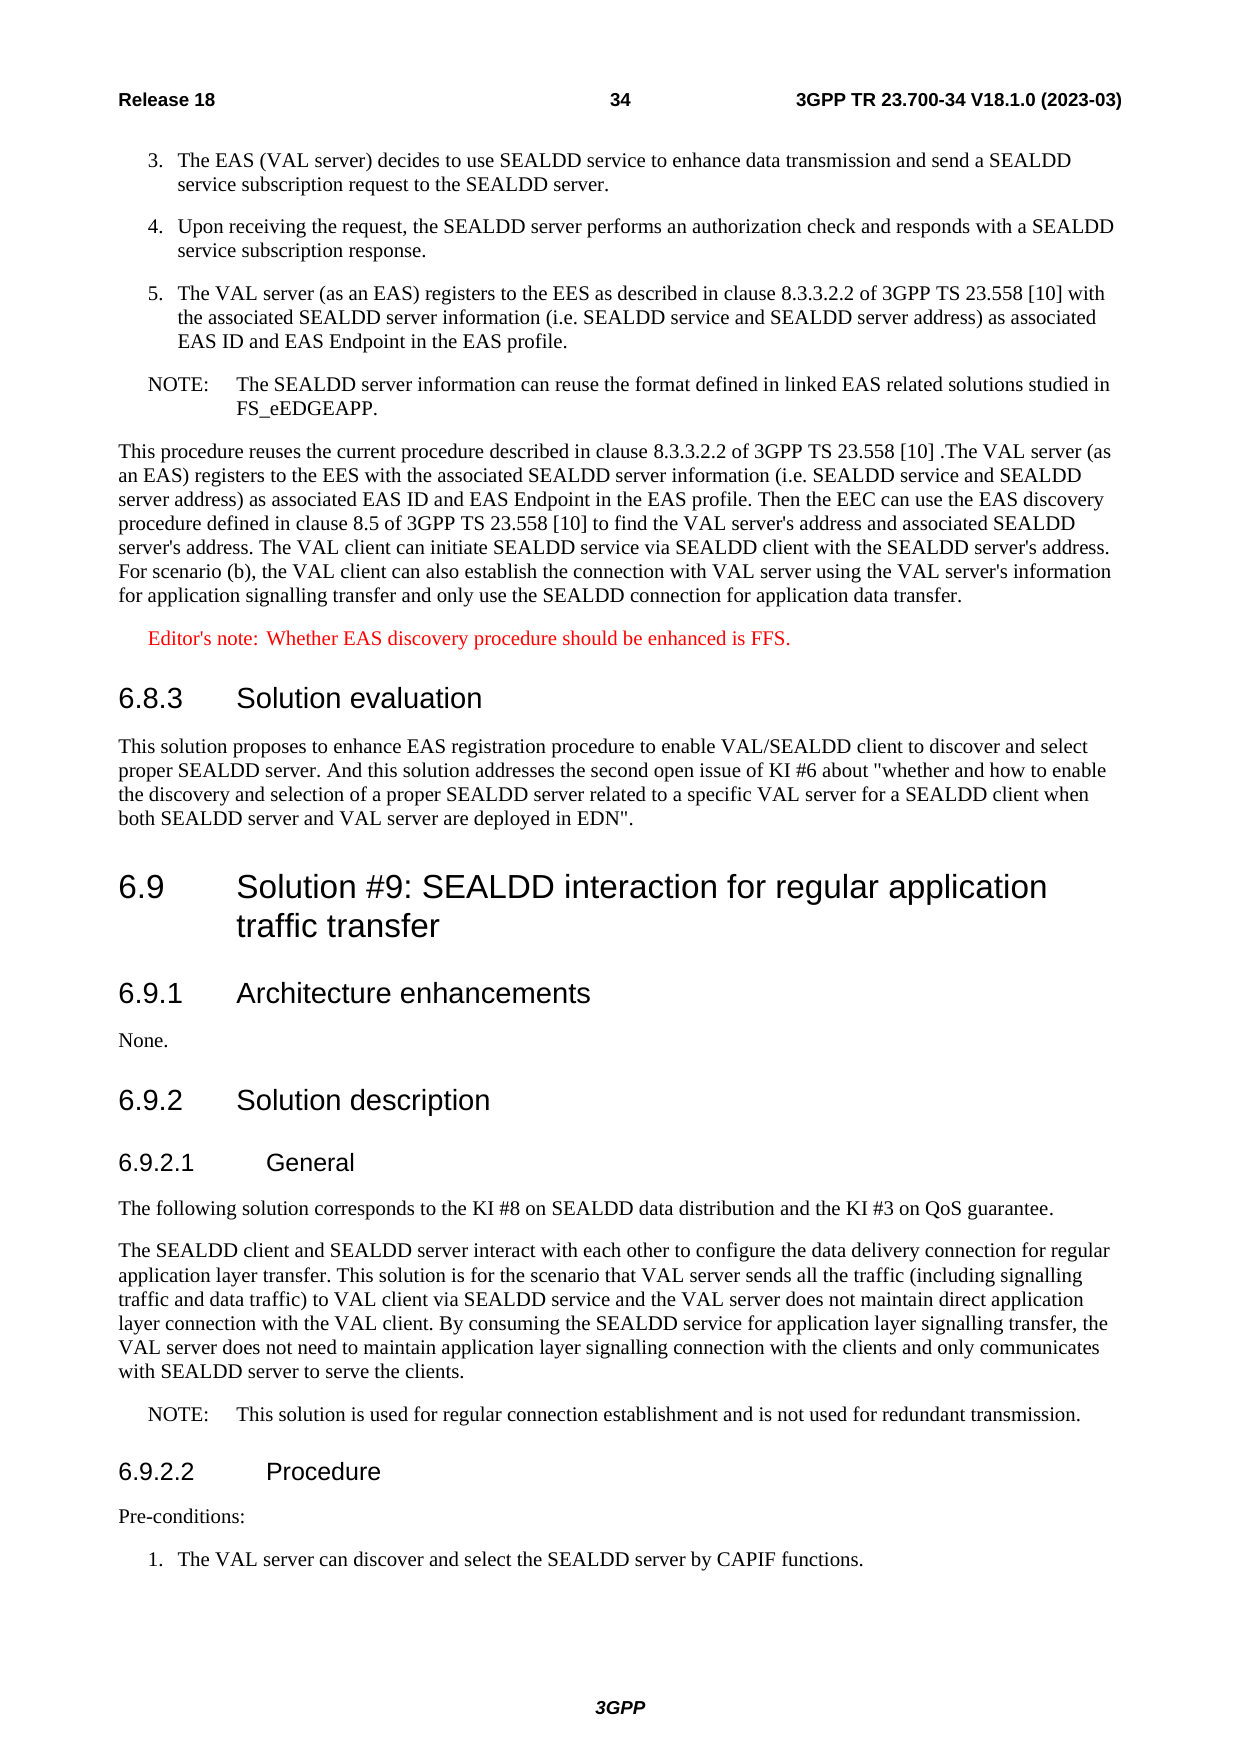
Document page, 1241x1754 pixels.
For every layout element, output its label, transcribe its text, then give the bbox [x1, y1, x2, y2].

text This solution proposes to enhance EAS registration procedure to enable VAL/SEALDD client to discover and select proper SEALDD server. And this solution addresses the second open issue of KI #6 about "whether and how to enable the discovery and selection of a proper SEALDD server related to a specific VAL server for a SEALDD client when both SEALDD server and VAL server are deployed in EDN". [118, 734, 1122, 830]
text 5. The VAL server (as an EAS) registers to the EES as described in clause 8.3.3.2.2 of 3GPP TS 23.558 [10] with the associated SEALDD server information (i.e. SEALDD service and SEALDD server address) as associated EAS ID and EAS Endpoint in the EAS profile. [148, 281, 1122, 353]
subtitle 6.9 Solution #9: SEALDD interaction for regular application traffic transfer [118, 868, 1122, 944]
text None. [118, 1028, 1122, 1052]
subtitle 6.9.2 Solution description [118, 1083, 1122, 1117]
text 4. Upon receiving the request, the SEALDD server performs an authorization check and responds with a SEALDD service subscription response. [148, 214, 1122, 262]
subtitle 6.9.2.1 General [118, 1148, 1122, 1177]
text Editor's note: Whether EAS discovery procedure should be enhanced is FFS. [148, 626, 1122, 650]
subtitle 6.8.3 Solution evaluation [118, 682, 1122, 715]
text Pre-conditions: [118, 1504, 1122, 1528]
text 3. The EAS (VAL server) decides to use SEALDD service to enhance data transmission and send a SEALDD service subscription request to the SEALDD server. [148, 147, 1122, 196]
subtitle 6.9.1 Architecture enhancements [118, 976, 1122, 1009]
text The SEALDD client and SEALDD server interact with each other to configure the data delivery connection for regular application layer transfer. This solution is for the scenario that VAL server sends all the traffic (including signalling traffic and data traffic) to VAL client via SEALDD service and the VAL server does not maintain direct application layer connection with the VAL client. By consuming the SEALDD service for application layer signalling transfer, the VAL server does not need to maintain application layer signalling connection with the clients and only communicates with SEALDD server to serve the clients. [118, 1238, 1122, 1383]
text 6.9.2.2 Procedure [118, 1457, 1122, 1486]
text NOTE: This solution is used for regular connection establishment and is not used for redundant transmission. [148, 1402, 1122, 1426]
text This procedure reuses the current procedure described in clause 8.3.3.2.2 of 3GPP TS 23.558 [10] .The VAL server (as an EAS) registers to the EES with the associated SEALDD server information (i.e. SEALDD service and SEALDD server address) as associated EAS ID and EAS Endpoint in the EAS profile. Then the EEC can use the EAS discovery procedure defined in clause 8.5 of 3GPP TS 23.558 [10] to find the VAL server's address and associated SEALDD server's address. The VAL client can initiate SEALDD service via SEALDD client with the SEALDD server's address. For scenario (b), the VAL client can also establish the connection with VAL server using the VAL server's information for application signalling transfer and only use the SEALDD connection for application data transfer. [118, 439, 1122, 607]
text The following solution corresponds to the KI #8 on SEALDD data distribution and the KI #3 on QoS guarantee. [118, 1196, 1122, 1220]
text 1. The VAL server can discover and select the SEALDD server by CAPIF functions. [148, 1547, 1122, 1571]
text NOTE: The SEALDD server information can reuse the format defined in linked EAS related solutions studied in FS_eEDGEAPP. [148, 372, 1122, 420]
